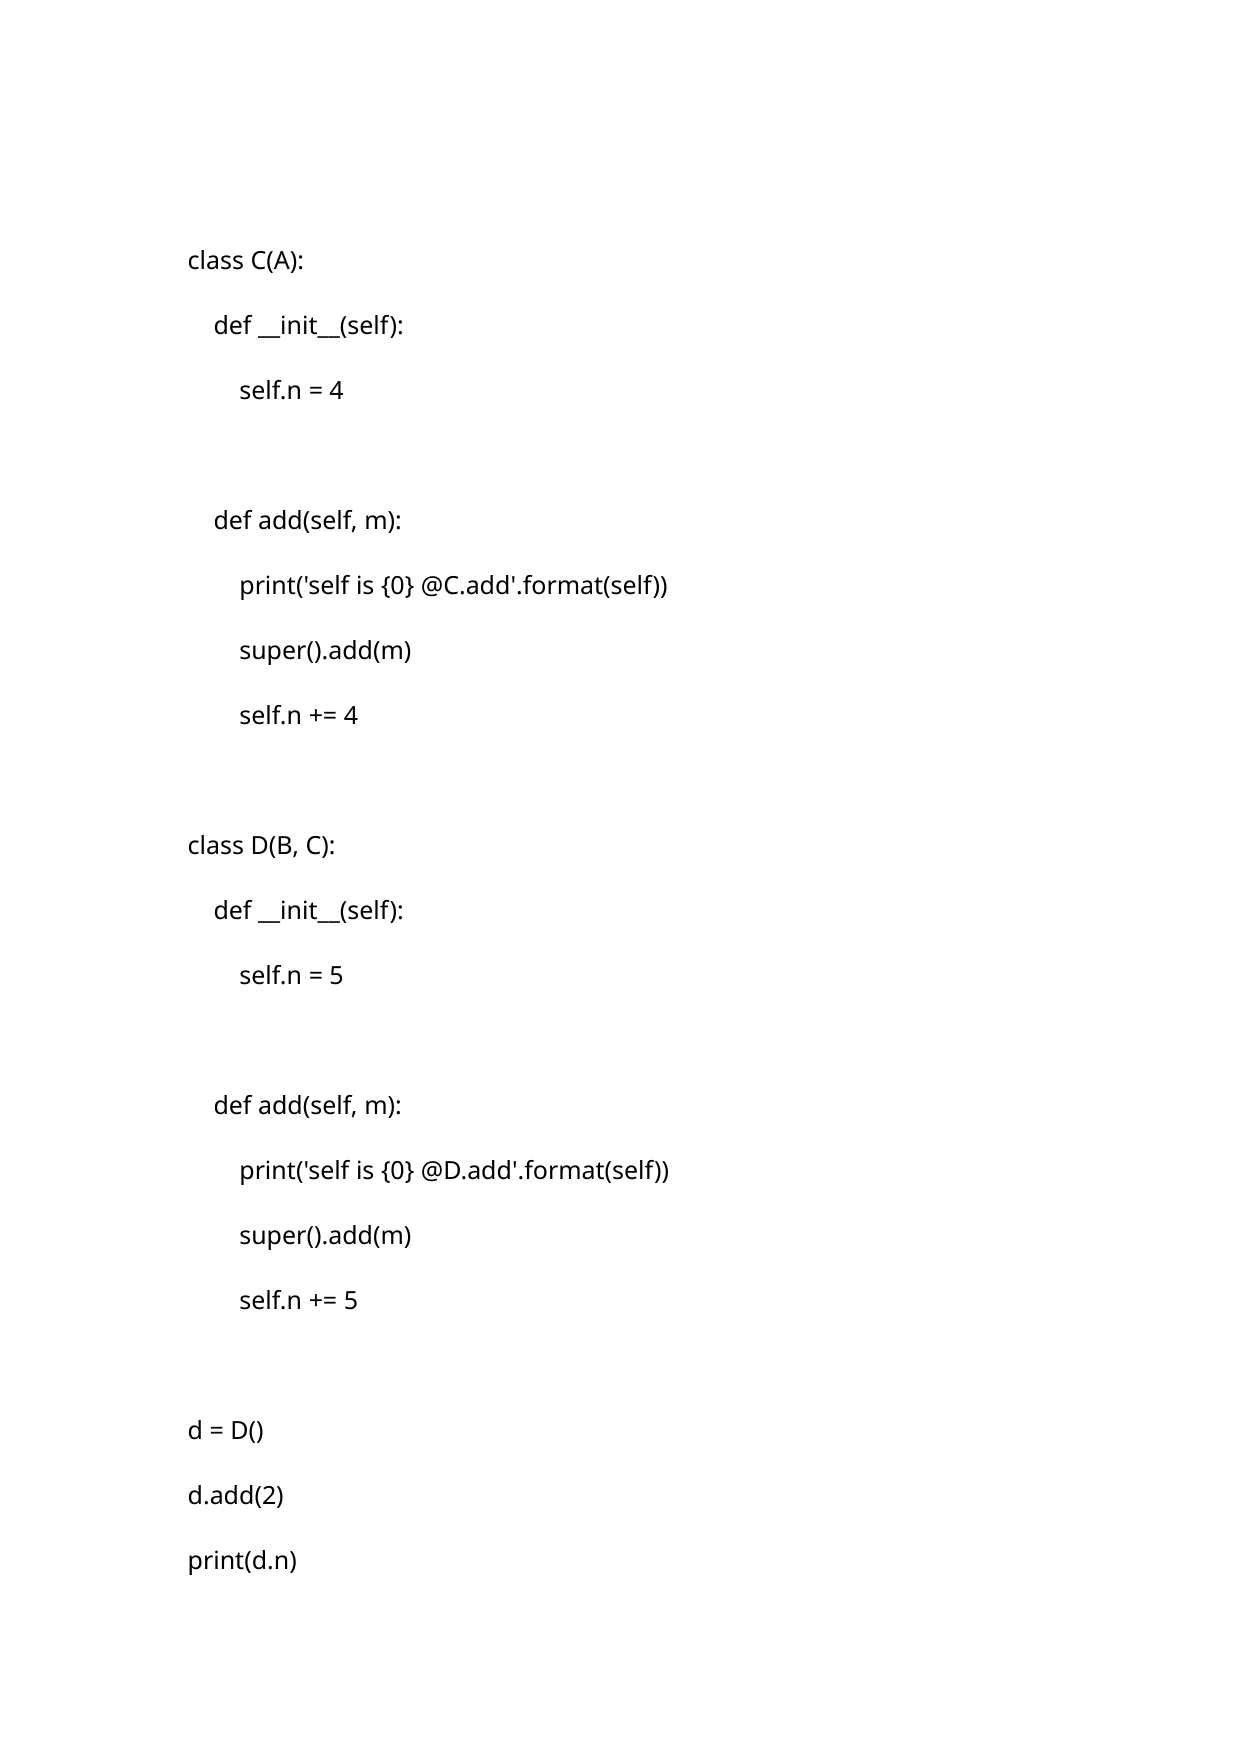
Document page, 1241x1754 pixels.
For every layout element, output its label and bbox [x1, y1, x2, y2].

list [187, 162, 1053, 1592]
